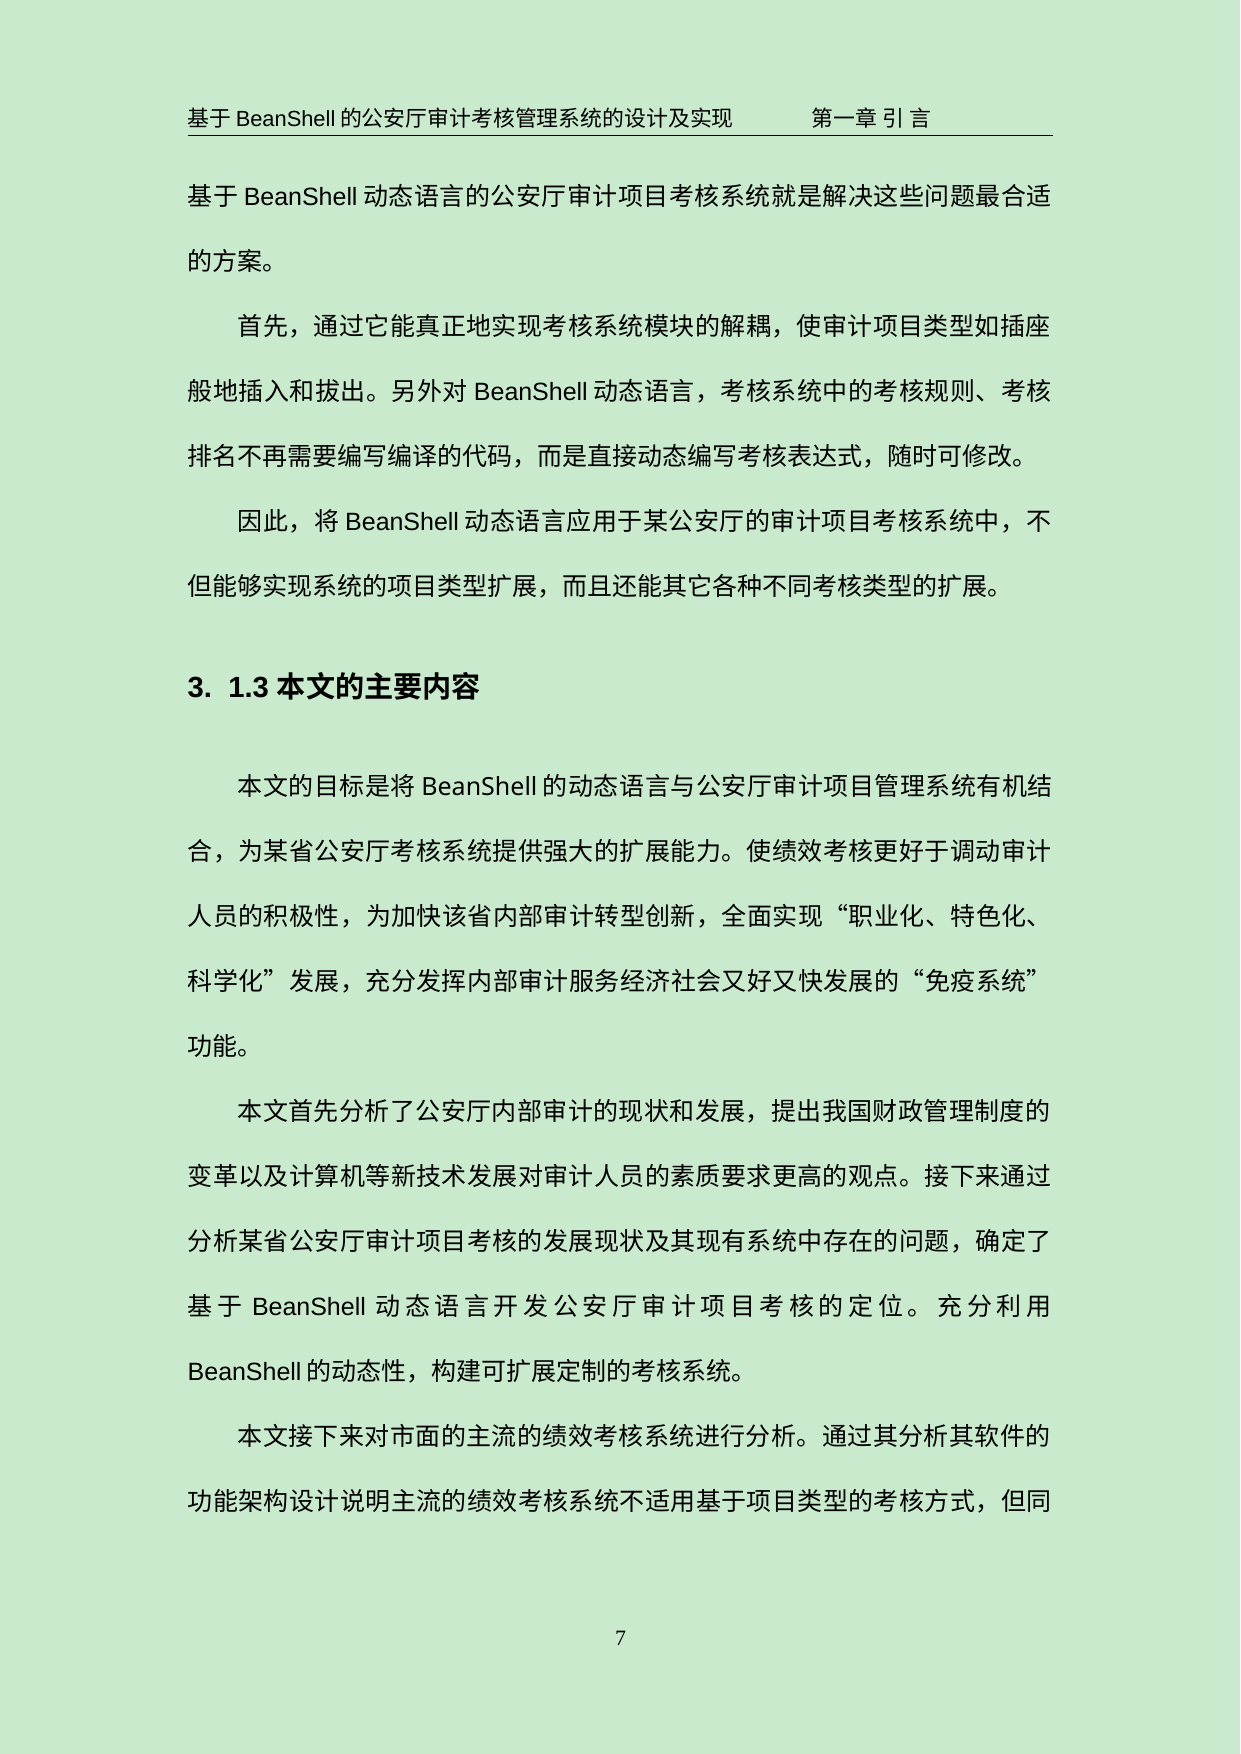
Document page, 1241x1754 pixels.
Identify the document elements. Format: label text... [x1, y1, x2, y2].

text 本文首先分析了公安厅内部审计的现状和发展，提出我国财政管理制度的变革以及计算机等新技术发展对审计人员的素质要求更高的观点。接下来通过分析某省公安厅审计项目考核的发展现状及其现有系统中存在的问题，确定了基于BeanShell动态语言开发公安厅审计项目考核的定位。充分利用BeanShell的动态性，构建可扩展定制的考核系统。 [187, 1077, 1053, 1402]
text 本文的目标是将BeanShell的动态语言与公安厅审计项目管理系统有机结合，为某省公安厅考核系统提供强大的扩展能力。使绩效考核更好于调动审计人员的积极性，为加快该省内部审计转型创新，全面实现“职业化、特色化、科学化”发展，充分发挥内部审计服务经济社会又好又快发展的“免疫系统”功能。 [187, 752, 1053, 1077]
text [187, 162, 1053, 292]
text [187, 1402, 1053, 1532]
text 因此，将BeanShell动态语言应用于某公安厅的审计项目考核系统中，不但能够实现系统的项目类型扩展，而且还能其它各种不同考核类型的扩展。 [187, 487, 1053, 617]
text 1.3 本文的主要内容 [187, 652, 1053, 717]
text 首先，通过它能真正地实现考核系统模块的解耦，使审计项目类型如插座般地插入和拔出。另外对BeanShell动态语言，考核系统中的考核规则、考核排名不再需要编写编译的代码，而是直接动态编写考核表达式，随时可修改。 [187, 292, 1053, 487]
